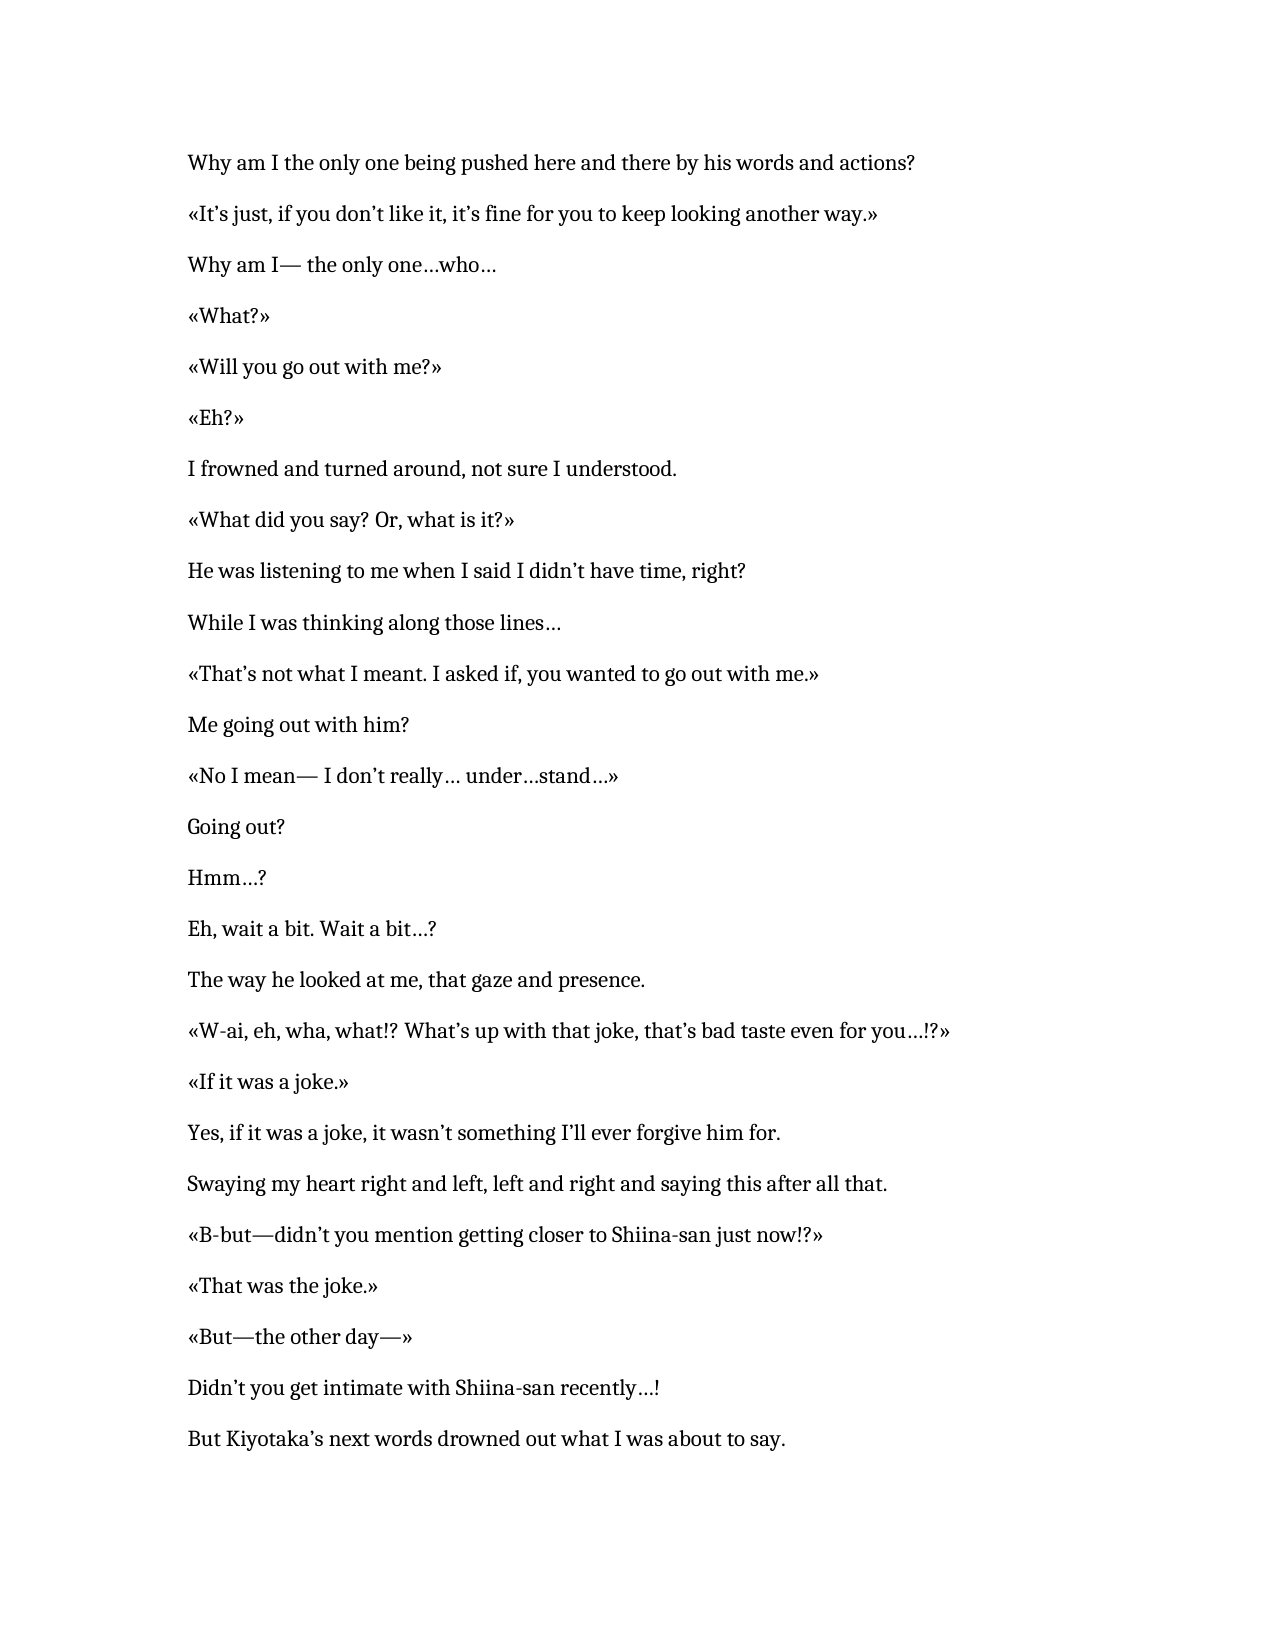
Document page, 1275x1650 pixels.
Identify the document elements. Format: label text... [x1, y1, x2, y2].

text «B-but—didn’t you mention getting closer to Shiina-san just now!?» [187, 1222, 1087, 1248]
text «That was the joke.» [187, 1273, 1087, 1299]
text Why am I the only one being pushed here and there by his words and actions? [187, 150, 1087, 176]
text «But—the other day—» [187, 1324, 1087, 1350]
text «It’s just, if you don’t like it, it’s fine for you to keep looking another way.» [187, 201, 1087, 227]
text «What?» [187, 303, 1087, 329]
text Me going out with him? [187, 711, 1087, 738]
text «Eh?» [187, 405, 1087, 432]
text But Kiyotaka’s next words drowned out what I was about to say. [187, 1426, 1087, 1452]
text I frowned and turned around, not sure I understood. [187, 456, 1087, 483]
text «W-ai, eh, wha, what!? What’s up with that joke, that’s bad taste even for you…!?» [187, 1018, 1087, 1044]
text The way he looked at me, that gaze and presence. [187, 967, 1087, 993]
text Eh, wait a bit. Wait a bit…? [187, 916, 1087, 942]
text He was listening to me when I said I didn’t have time, right? [187, 558, 1087, 585]
text Yes, if it was a joke, it wasn’t something I’ll ever forgive him for. [187, 1120, 1087, 1146]
text «What did you say? Or, what is it?» [187, 507, 1087, 534]
text «No I mean— I don’t really… under…stand…» [187, 762, 1087, 789]
text Hmm…? [187, 864, 1087, 891]
text «If it was a joke.» [187, 1069, 1087, 1095]
text «That’s not what I meant. I asked if, you wanted to go out with me.» [187, 660, 1087, 687]
text While I was thinking along those lines… [187, 609, 1087, 636]
text «Will you go out with me?» [187, 354, 1087, 381]
text Didn’t you get intimate with Shiina-san recently…! [187, 1375, 1087, 1401]
text Going out? [187, 813, 1087, 840]
text Swaying my heart right and left, left and right and saying this after all that. [187, 1171, 1087, 1197]
text Why am I— the only one…who… [187, 252, 1087, 278]
